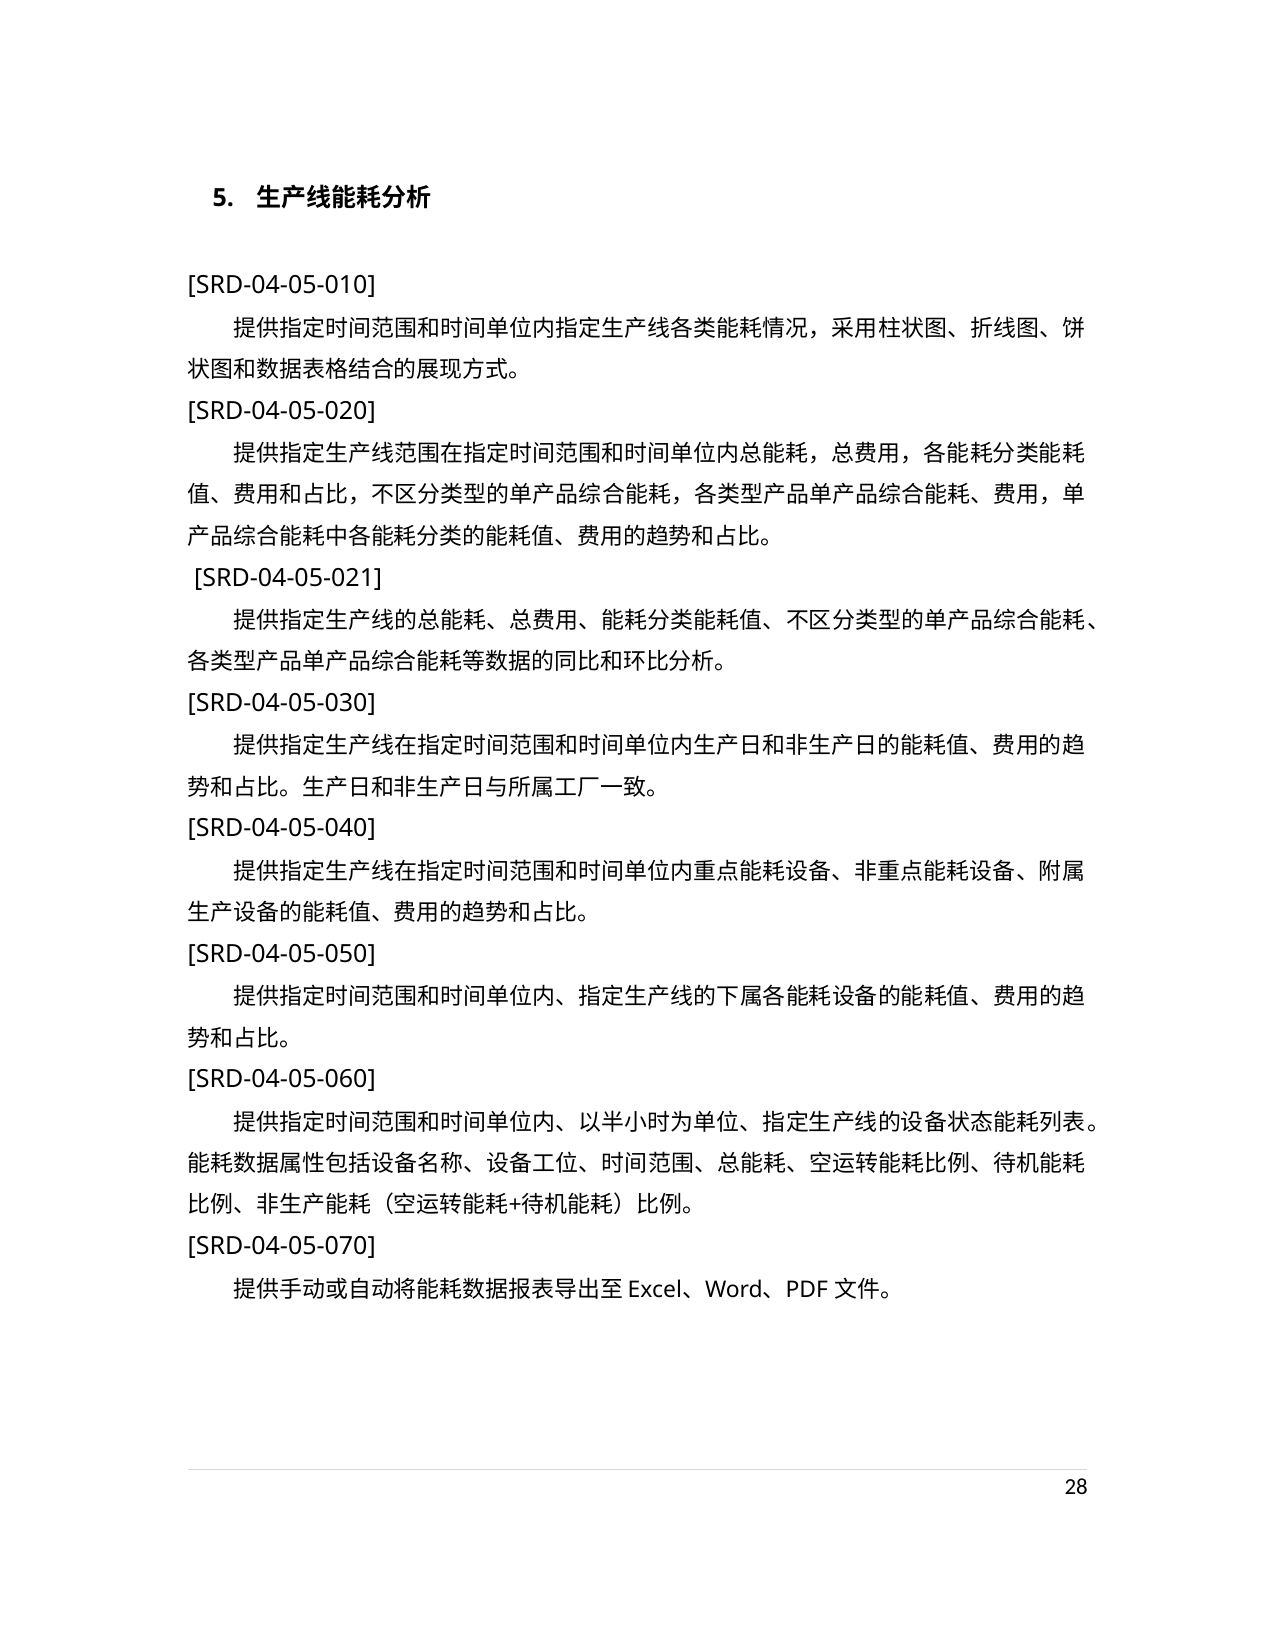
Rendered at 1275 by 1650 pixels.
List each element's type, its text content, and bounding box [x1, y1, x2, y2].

text 提供指定时间范围和时间单位内指定生产线各类能耗情况，采用柱状图、折线图、饼状图和数据表格结合的展现方式。 [187, 309, 1087, 384]
text 提供指定生产线范围在指定时间范围和时间单位内总能耗，总费用，各能耗分类能耗值、费用和占比，不区分类型的单产品综合能耗，各类型产品单产品综合能耗、费用，单产品综合能耗中各能耗分类的能耗值、费用的趋势和占比。 [187, 435, 1087, 551]
text 提供指定时间范围和时间单位内、以半小时为单位、指定生产线的设备状态能耗列表。能耗数据属性包括设备名称、设备工位、时间范围、总能耗、空运转能耗比例、待机能耗比例、非生产能耗（空运转能耗+待机能耗）比例。 [187, 1103, 1087, 1219]
text 提供指定生产线在指定时间范围和时间单位内生产日和非生产日的能耗值、费用的趋势和占比。生产日和非生产日与所属工厂一致。 [187, 727, 1087, 802]
text 提供手动或自动将能耗数据报表导出至Excel、Word、PDF 文件。 [187, 1270, 1087, 1304]
text [SRD-04-05-060] [187, 1061, 1087, 1095]
text 提供指定生产线在指定时间范围和时间单位内重点能耗设备、非重点能耗设备、附属生产设备的能耗值、费用的趋势和占比。 [187, 852, 1087, 927]
text [SRD-04-05-010] [187, 267, 1087, 301]
text 提供指定生产线的总能耗、总费用、能耗分类能耗值、不区分类型的单产品综合能耗、各类型产品单产品综合能耗等数据的同比和环比分析。 [187, 602, 1087, 676]
text [SRD-04-05-050] [187, 935, 1087, 969]
text [SRD-04-05-020] [187, 392, 1087, 426]
text [SRD-04-05-030] [187, 684, 1087, 719]
text [SRD-04-05-021] [187, 559, 1087, 593]
text [SRD-04-05-070] [187, 1228, 1087, 1262]
subtitle 生产线能耗分析 [212, 177, 1087, 213]
text 提供指定时间范围和时间单位内、指定生产线的下属各能耗设备的能耗值、费用的趋势和占比。 [187, 978, 1087, 1053]
text [SRD-04-05-040] [187, 810, 1087, 844]
